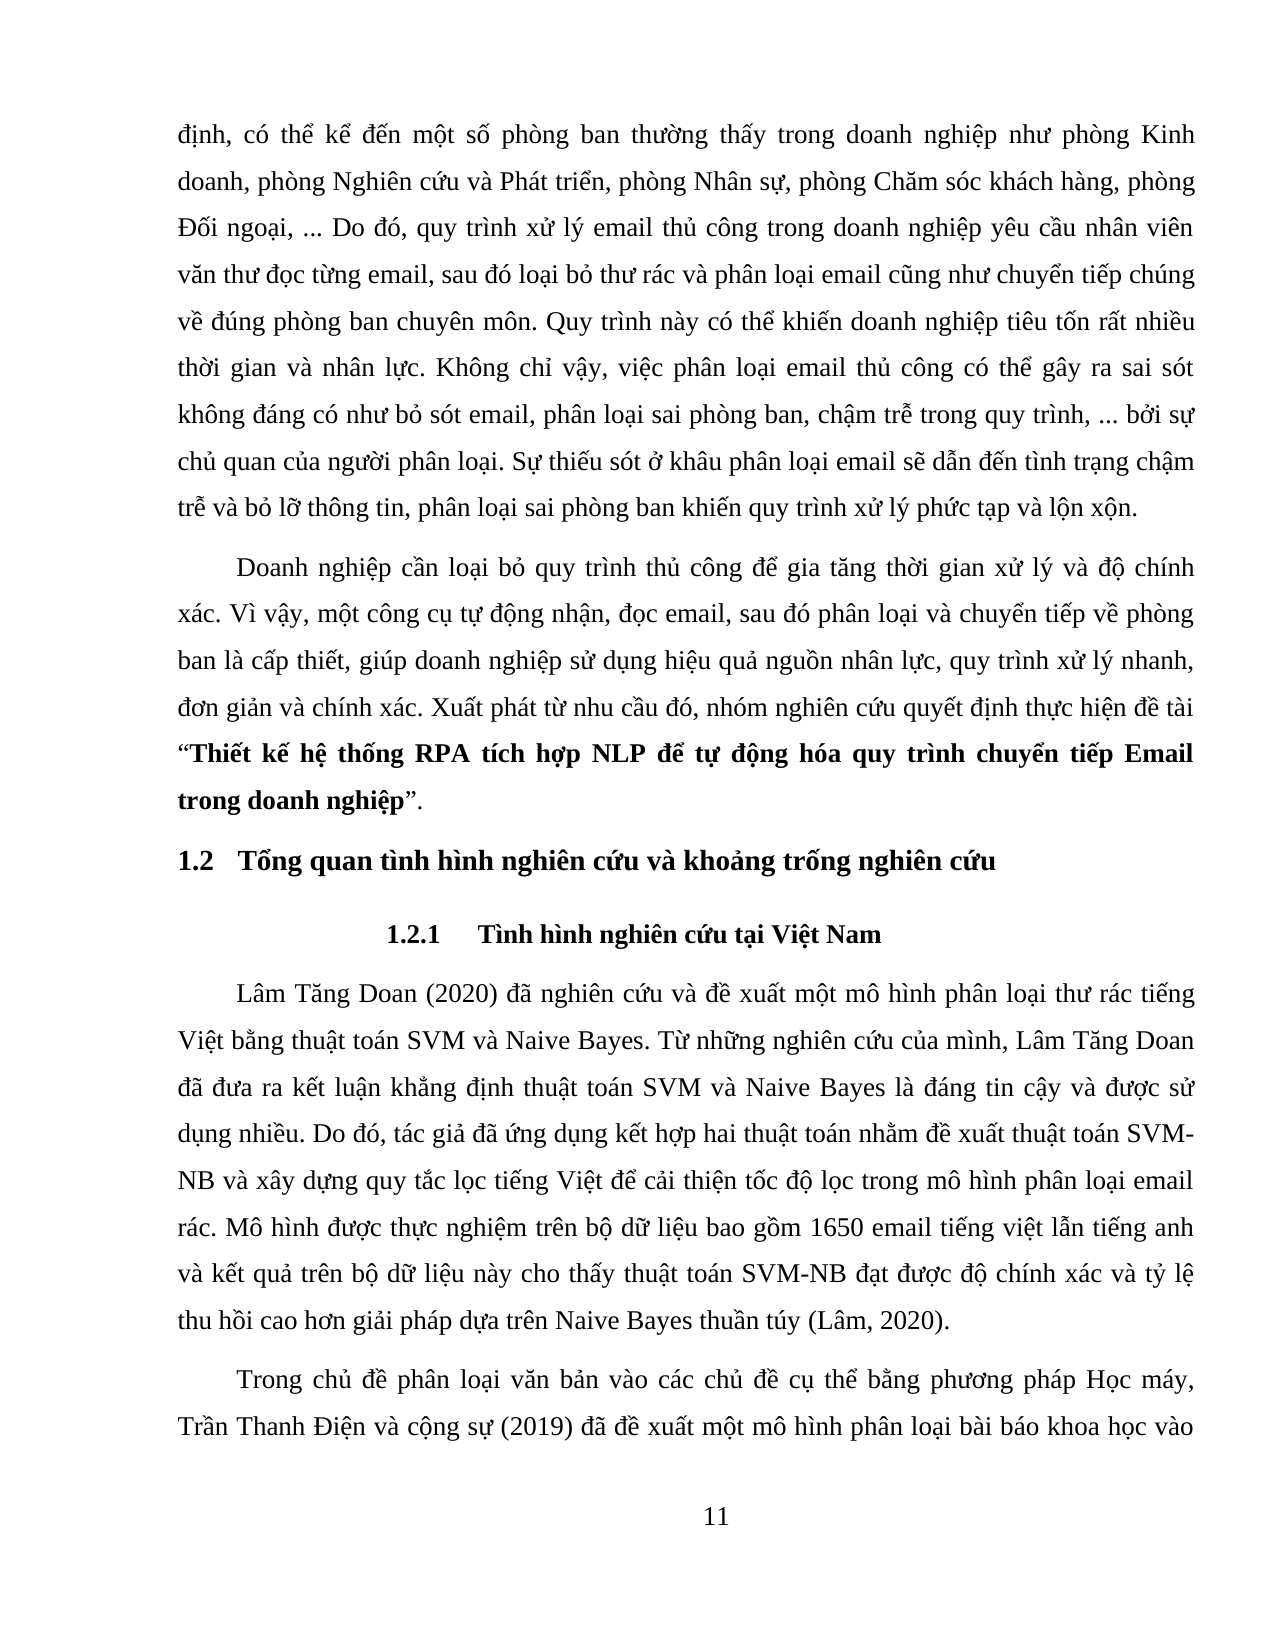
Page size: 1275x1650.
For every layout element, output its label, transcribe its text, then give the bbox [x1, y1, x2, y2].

text Tình hình nghiên cứu tại Việt Nam [327, 918, 1196, 949]
text Lâm Tăng Doan (2020) đã nghiên cứu và đề xuất một mô hình phân loại thư rác tiếng Việt bằng thuật toán SVM và Naive Bayes. Từ những nghiên cứu của mình, Lâm Tăng Doan đã đưa ra kết luận khẳng định thuật toán SVM và Naive Bayes là đáng tin cậy và được sử dụng nhiều. Do đó, tác giả đã ứng dụng kết hợp hai thuật toán nhằm đề xuất thuật toán SVM-NB và xây dựng quy tắc lọc tiếng Việt để cải thiện tốc độ lọc trong mô hình phân loại email rác. Mô hình được thực nghiệm trên bộ dữ liệu bao gồm 1650 email tiếng việt lẫn tiếng anh và kết quả trên bộ dữ liệu này cho thấy thuật toán SVM-NB đạt được độ chính xác và tỷ lệ thu hồi cao hơn giải pháp dựa trên Naive Bayes thuần túy (Lâm, 2020). [177, 978, 1196, 1335]
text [177, 118, 1196, 523]
subtitle Tổng quan tình hình nghiên cứu và khoảng trống nghiên cứu [177, 843, 1196, 877]
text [177, 1363, 1196, 1441]
text Doanh nghiệp cần loại bỏ quy trình thủ công để gia tăng thời gian xử lý và độ chính xác. Vì vậy, một công cụ tự động nhận, đọc email, sau đó phân loại và chuyển tiếp về phòng ban là cấp thiết, giúp doanh nghiệp sử dụng hiệu quả nguồn nhân lực, quy trình xử lý nhanh, đơn giản và chính xác. Xuất phát từ nhu cầu đó, nhóm nghiên cứu quyết định thực hiện đề tài “Thiết kế hệ thống RPA tích hợp NLP để tự động hóa quy trình chuyển tiếp Email trong doanh nghiệp”. [177, 551, 1196, 815]
